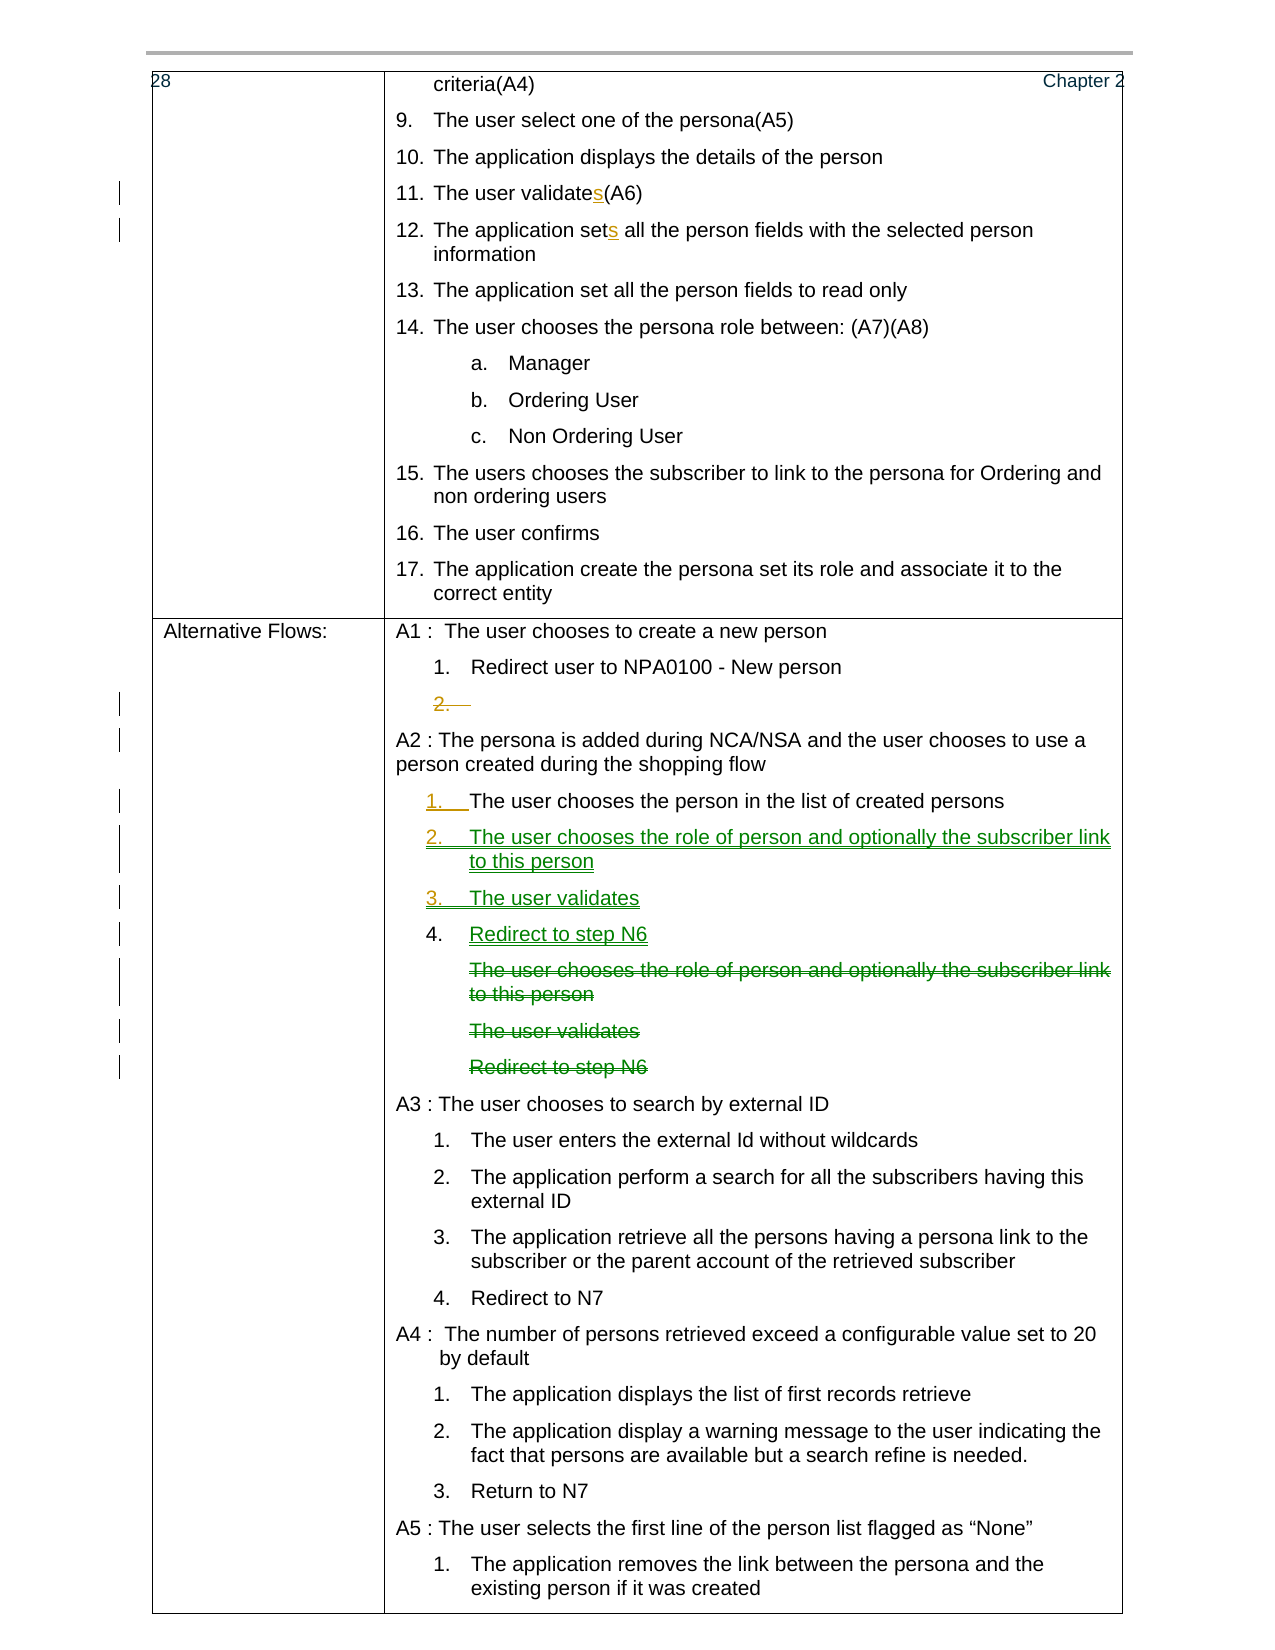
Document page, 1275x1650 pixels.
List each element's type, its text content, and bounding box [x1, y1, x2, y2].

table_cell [385, 72, 1122, 618]
table_cell Alternative Flows: [153, 619, 384, 1612]
table_cell Normal Flow: [153, 72, 384, 618]
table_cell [385, 619, 1122, 1612]
